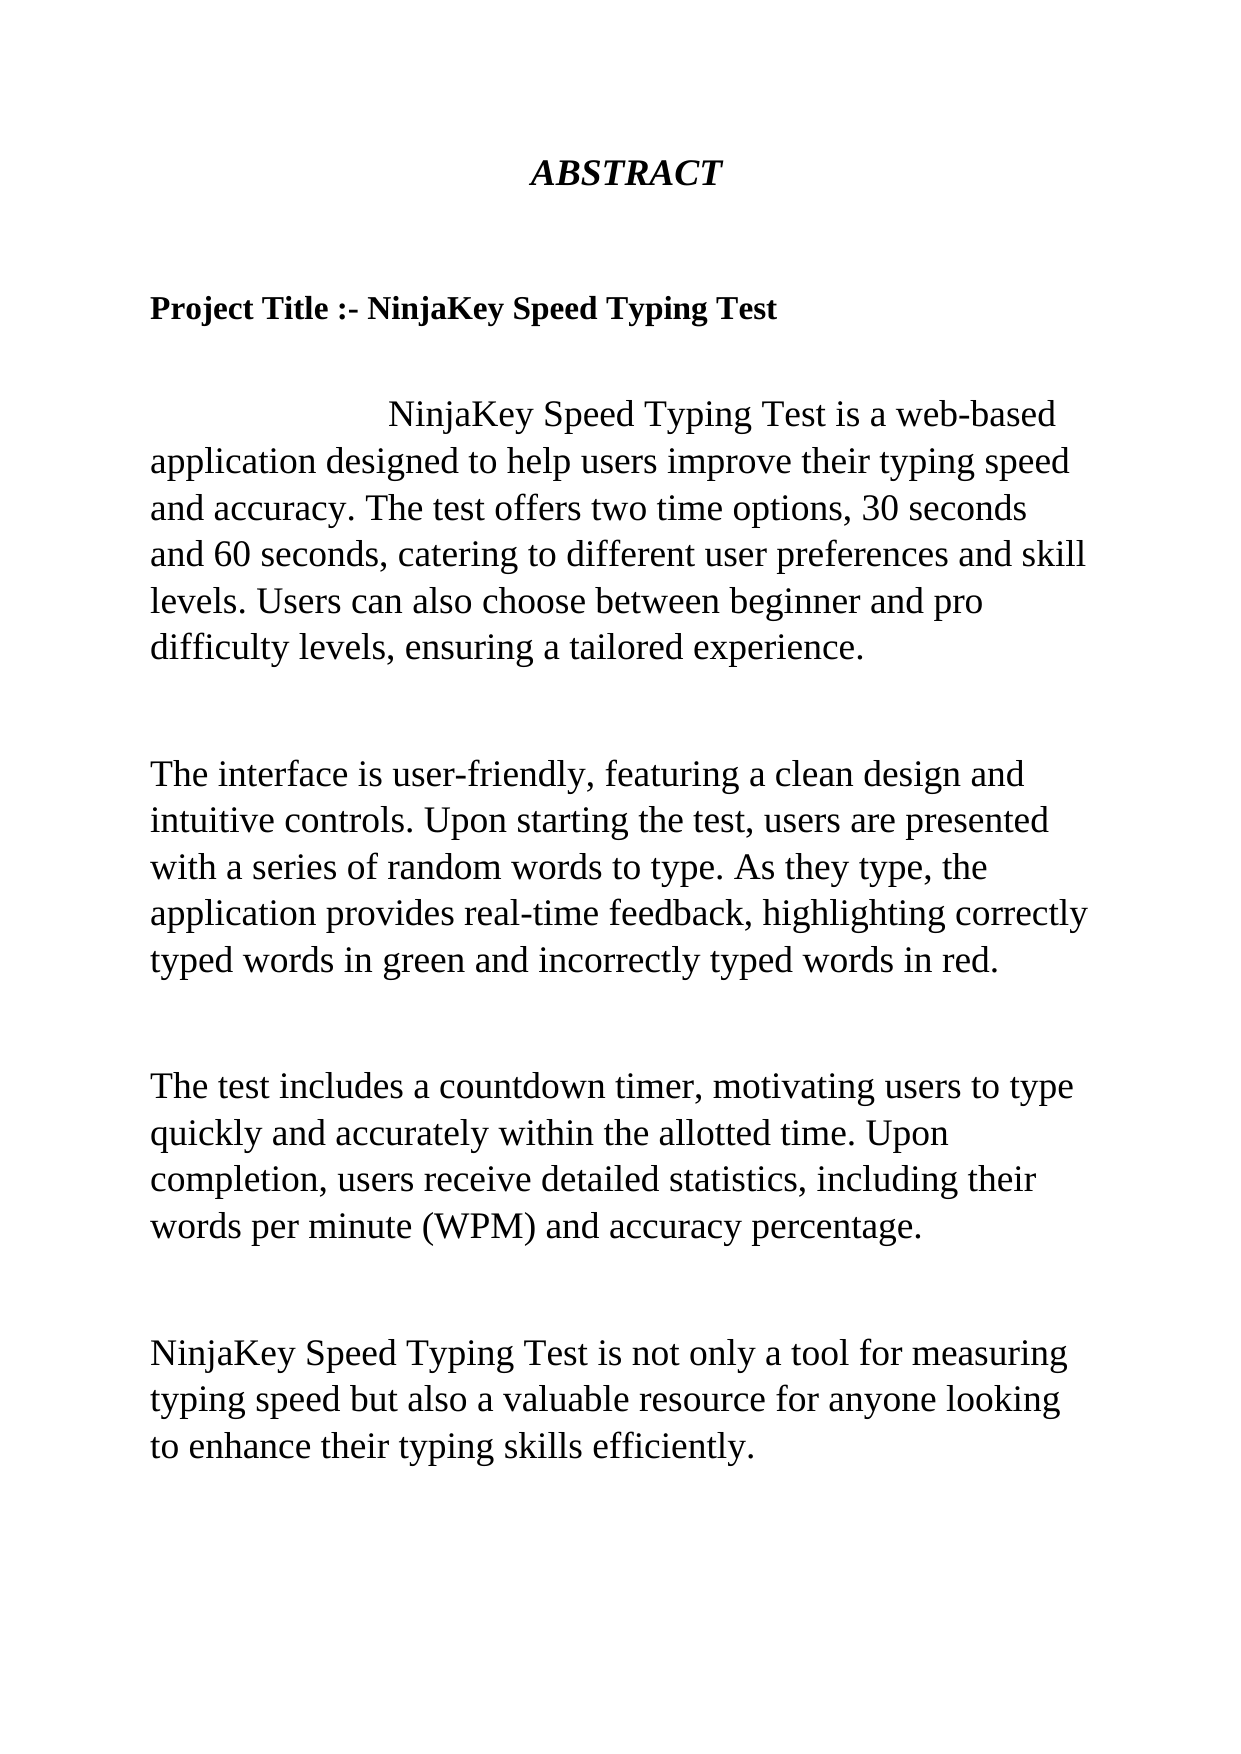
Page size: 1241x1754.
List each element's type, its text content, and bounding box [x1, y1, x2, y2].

text ABSTRACT [166, 150, 1090, 193]
text The test includes a countdown timer, motivating users to type quickly and accurately within the allotted time. Upon completion, users receive detailed statistics, including their words per minute (WPM) and accuracy percentage. [150, 1064, 1090, 1247]
text NinjaKey Speed Typing Test is not only a tool for measuring typing speed but also a valuable resource for anyone looking to enhance their typing skills efficiently. [150, 1330, 1090, 1466]
text Project Title :- NinjaKey Speed Typing Test [150, 288, 1090, 326]
text The interface is user-friendly, featuring a clean design and intuitive controls. Upon starting the test, users are presented with a series of random words to type. As they type, the application provides real-time feedback, highlighting correctly typed words in green and incorrectly typed words in red. [150, 751, 1090, 980]
text NinjaKey Speed Typing Test is a web-based application designed to help users improve their typing speed and accuracy. The test offers two time options, 30 seconds and 60 seconds, catering to different user preferences and skill levels. Users can also choose between beginner and pro difficulty levels, ensuring a tailored experience. [150, 392, 1090, 668]
